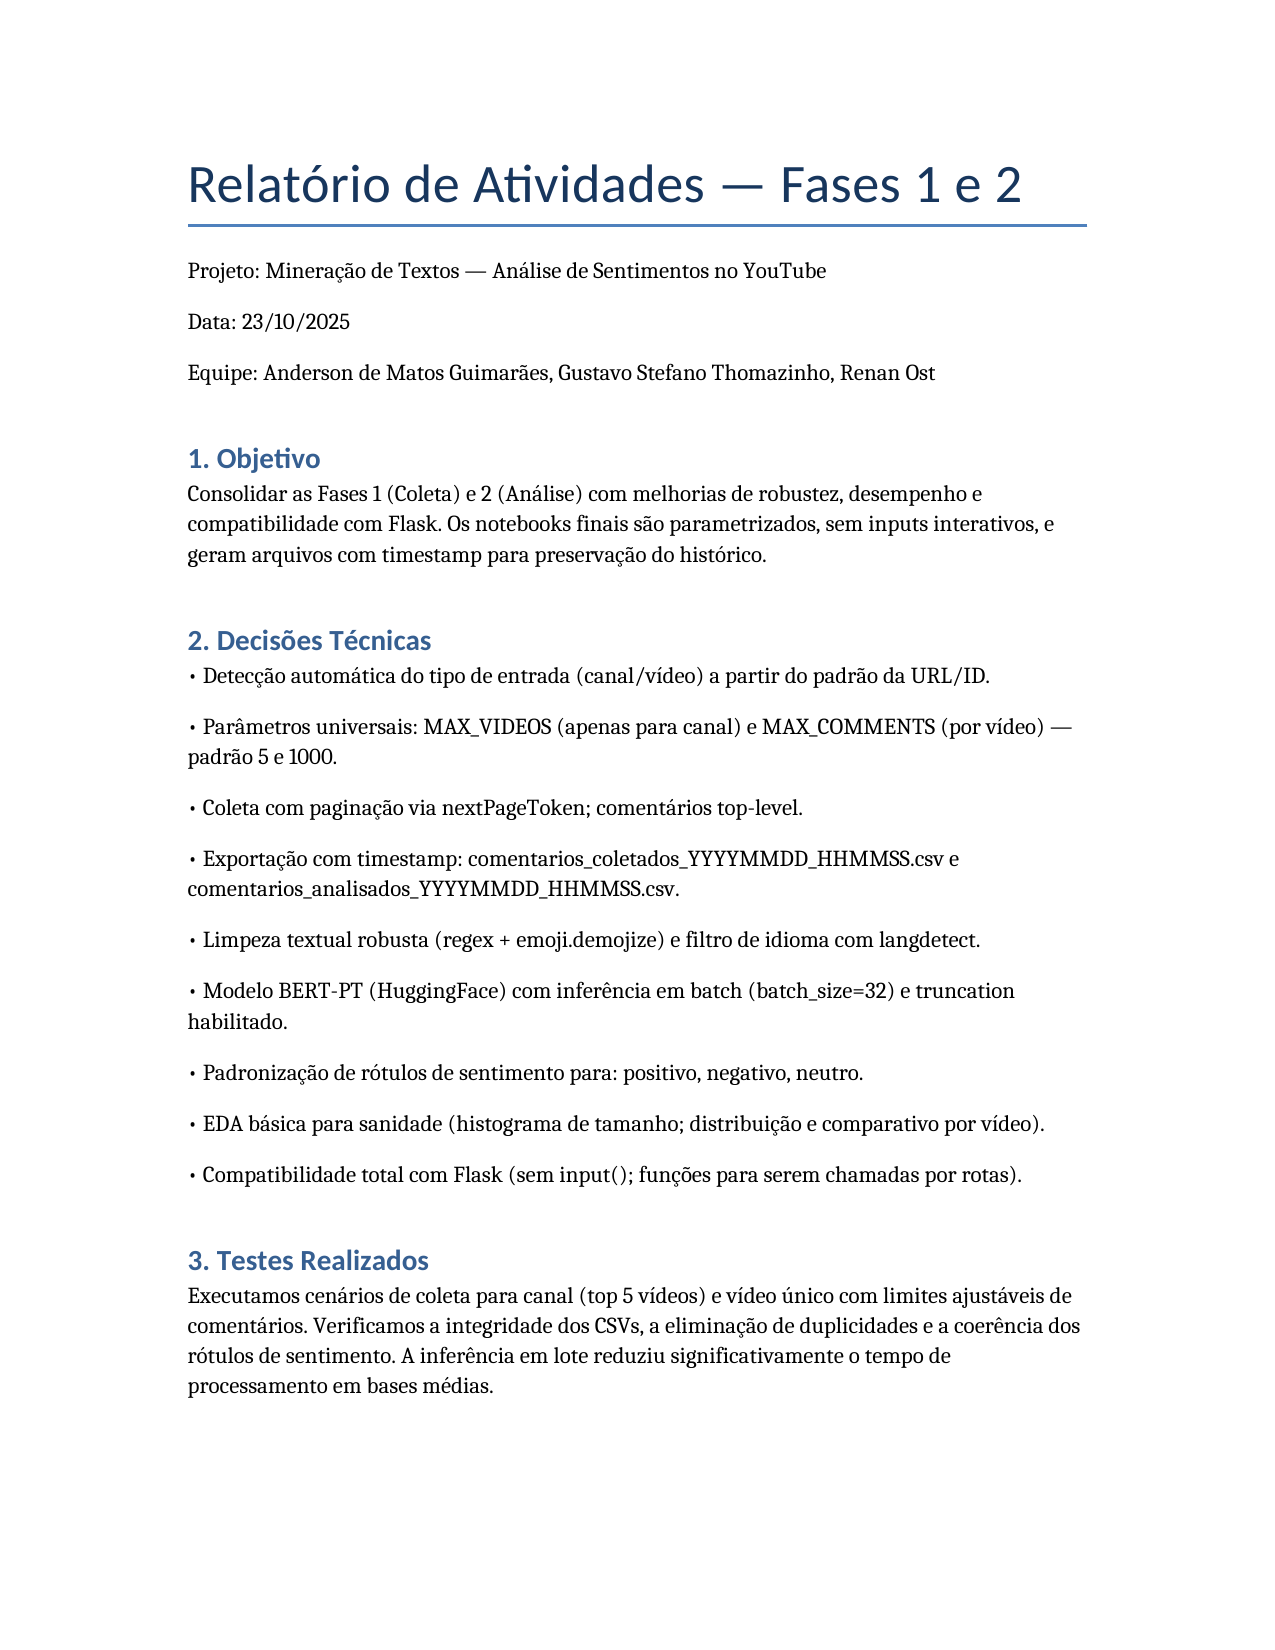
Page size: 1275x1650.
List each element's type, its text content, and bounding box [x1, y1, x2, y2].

text • Limpeza textual robusta (regex + emoji.demojize) e filtro de idioma com langdetect. [187, 927, 1087, 953]
text Consolidar as Fases 1 (Coleta) e 2 (Análise) com melhorias de robustez, desempenho e compatibilidade com Flask. Os notebooks finais são parametrizados, sem inputs interativos, e geram arquivos com timestamp para preservação do histórico. [187, 481, 1087, 568]
text Equipe: Anderson de Matos Guimarães, Gustavo Stefano Thomazinho, Renan Ost [187, 360, 1087, 386]
text • Detecção automática do tipo de entrada (canal/vídeo) a partir do padrão da URL/ID. [187, 663, 1087, 689]
subtitle 1. Objetivo [187, 440, 1087, 476]
text • EDA básica para sanidade (histograma de tamanho; distribuição e comparativo por vídeo). [187, 1111, 1087, 1137]
subtitle 2. Decisões Técnicas [187, 622, 1087, 657]
text • Parâmetros universais: MAX_VIDEOS (apenas para canal) e MAX_COMMENTS (por vídeo) — padrão 5 e 1000. [187, 714, 1087, 770]
text • Modelo BERT-PT (HuggingFace) com inferência em batch (batch_size=32) e truncation habilitado. [187, 978, 1087, 1035]
subtitle 3. Testes Realizados [187, 1242, 1087, 1277]
text • Padronização de rótulos de sentimento para: positivo, negativo, neutro. [187, 1059, 1087, 1086]
text • Exportação com timestamp: comentarios_coletados_YYYYMMDD_HHMMSS.csv e comentarios_analisados_YYYYMMDD_HHMMSS.csv. [187, 846, 1087, 902]
text Data: 23/10/2025 [187, 309, 1087, 335]
title Relatório de Atividades — Fases 1 e 2 [187, 150, 1087, 227]
text • Coleta com paginação via nextPageToken; comentários top-level. [187, 795, 1087, 821]
text Projeto: Mineração de Textos — Análise de Sentimentos no YouTube [187, 258, 1087, 284]
text • Compatibilidade total com Flask (sem input(); funções para serem chamadas por rotas). [187, 1162, 1087, 1188]
text Executamos cenários de coleta para canal (top 5 vídeos) e vídeo único com limites ajustáveis de comentários. Verificamos a integridade dos CSVs, a eliminação de duplicidades e a coerência dos rótulos de sentimento. A inferência em lote reduziu significativamente o tempo de processamento em bases médias. [187, 1283, 1087, 1400]
